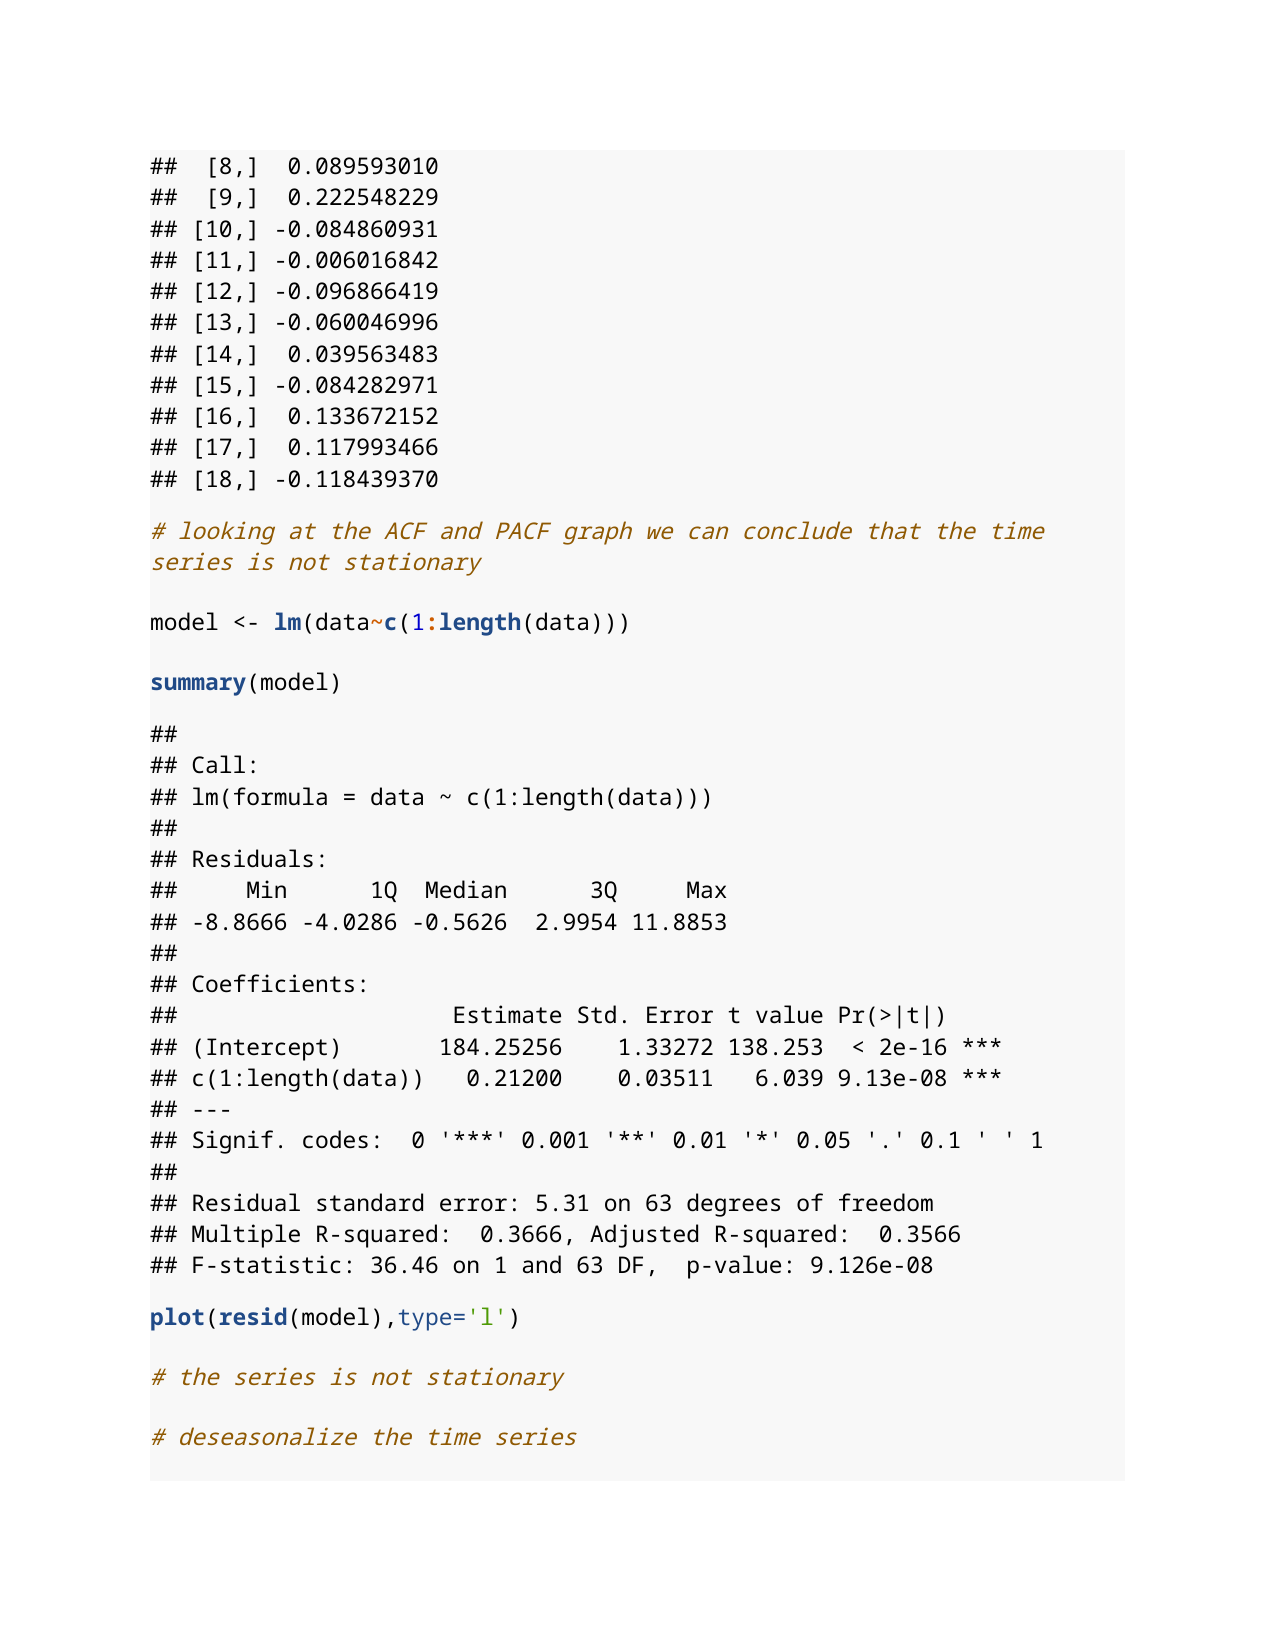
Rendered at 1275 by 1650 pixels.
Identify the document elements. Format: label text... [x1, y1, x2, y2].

text # looking at the ACF and PACF graph we can conclude that the time series is not stationary model <- lm(data~c(1:length(data))) summary(model) [150, 514, 1125, 697]
text ## ## Call: ## lm(formula = data ~ c(1:length(data))) ## ## Residuals: ## Min 1Q Median 3Q Max ## -8.8666 -4.0286 -0.5626 2.9954 11.8853 ## ## Coefficients: ## Estimate Std. Error t value Pr(>|t|) ## (Intercept) 184.25256 1.33272 138.253 < 2e-16 *** ## c(1:length(data)) 0.21200 0.03511 6.039 9.13e-08 *** ## --- ## Signif. codes: 0 '***' 0.001 '**' 0.01 '*' 0.05 '.' 0.1 ' ' 1 ## ## Residual standard error: 5.31 on 63 degrees of freedom ## Multiple R-squared: 0.3666, Adjusted R-squared: 0.3566 ## F-statistic: 36.46 on 1 and 63 DF, p-value: 9.126e-08 [150, 718, 1125, 1280]
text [150, 150, 1125, 494]
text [150, 1301, 1125, 1481]
